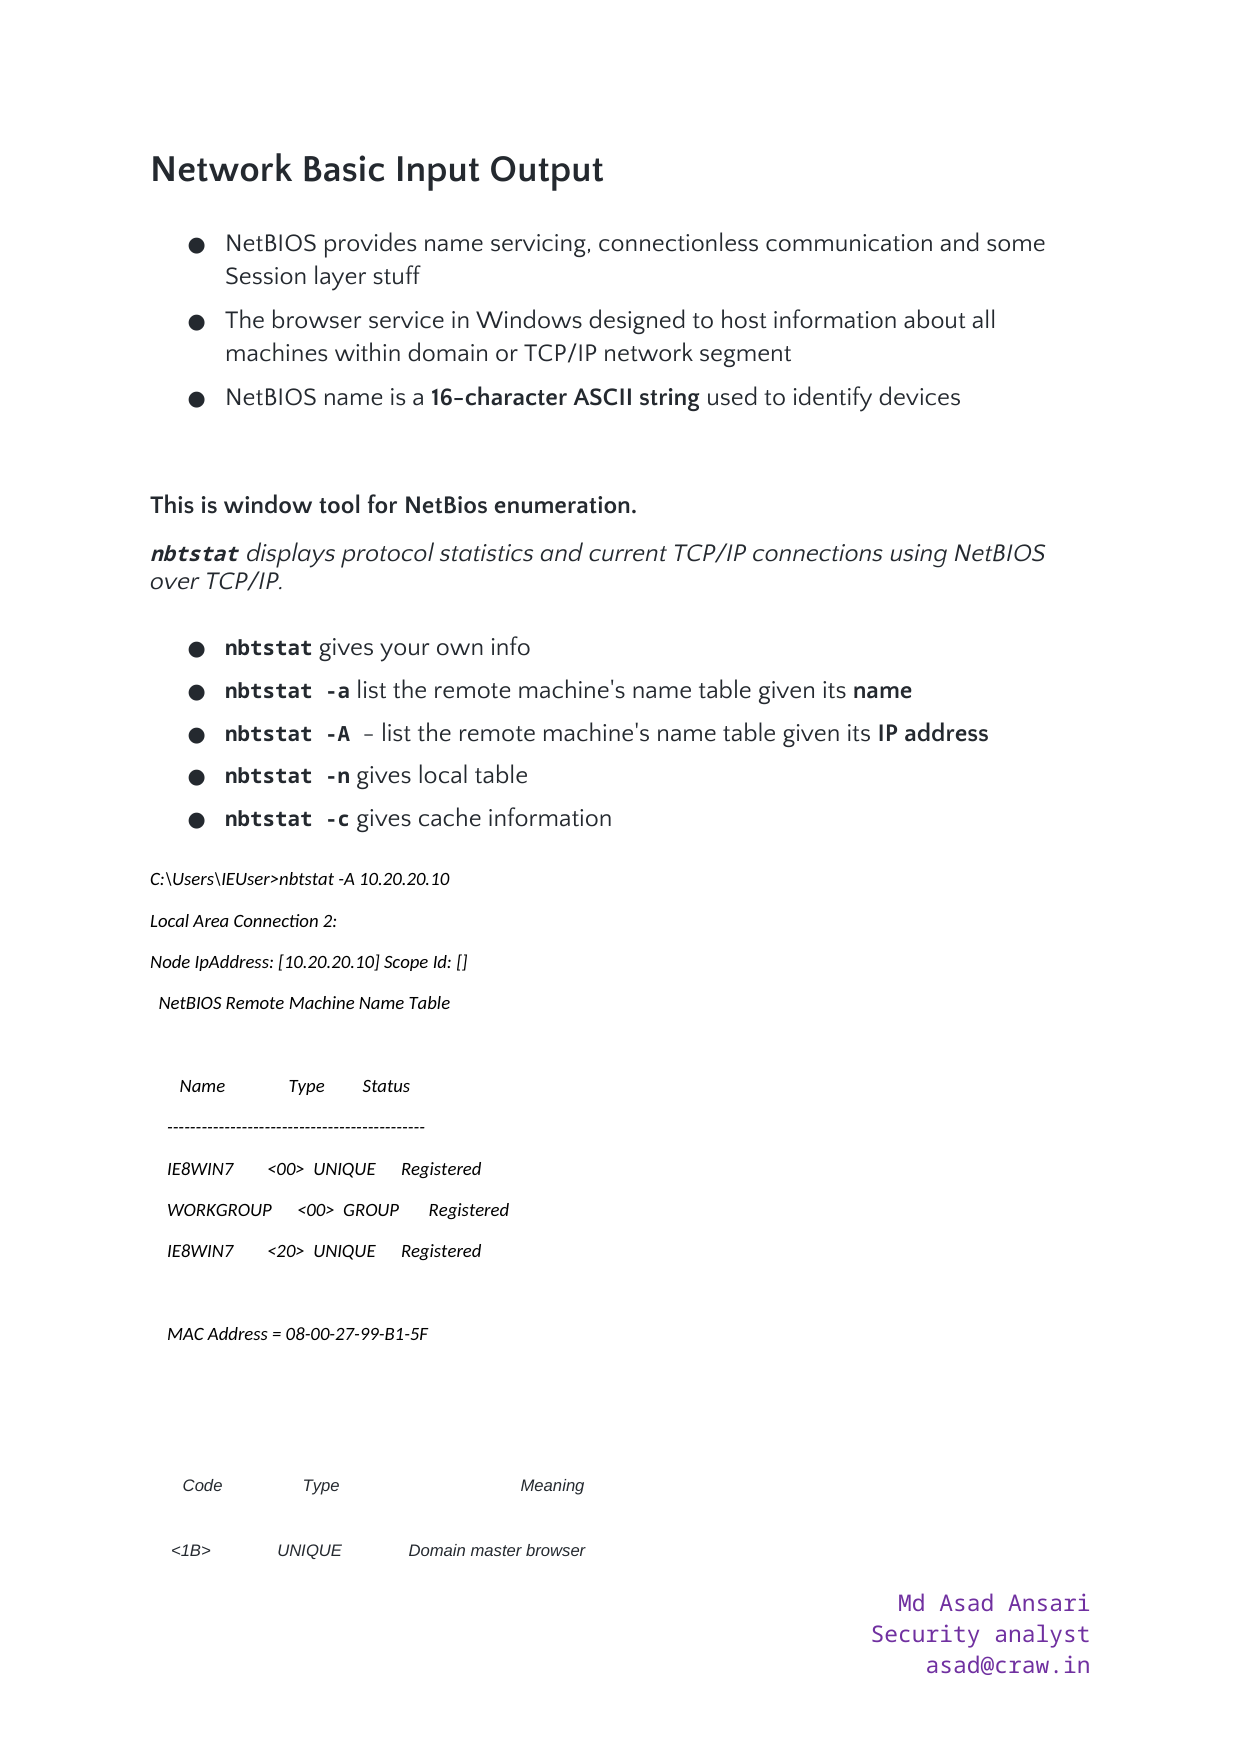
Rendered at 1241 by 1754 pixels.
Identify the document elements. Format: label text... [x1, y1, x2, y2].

text NetBIOS Remote Machine Name Table [150, 991, 1090, 1014]
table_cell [388, 1531, 719, 1582]
text Local Area Connection 2: [150, 909, 1090, 932]
table_header Code [150, 1466, 256, 1531]
table_header Meaning [388, 1466, 719, 1531]
list nbtstat -n gives local table [187, 753, 1090, 796]
text C:\Users\IEUser>nbtstat -A 10.20.20.10 [150, 867, 1090, 890]
list nbtstat -A - list the remote machine's name table given its IP address [187, 710, 1090, 753]
table_header Type [256, 1466, 387, 1531]
list NetBIOS name is a 16-character ASCII string used to identify devices [187, 374, 1090, 417]
text MAC Address = 08-00-27-99-B1-5F [150, 1322, 1090, 1345]
table_cell UNIQUE [256, 1531, 387, 1582]
list The browser service in Windows designed to host information about all machines within domain or TCP/IP network segment [187, 297, 1090, 368]
list nbtstat -a list the remote machine's name table given its name [187, 667, 1090, 710]
text IE8WIN7 <00> UNIQUE Registered [150, 1157, 1090, 1180]
text Name Type Status [150, 1074, 1090, 1097]
table_cell <1B> [150, 1531, 256, 1582]
list nbtstat -c gives cache information [187, 796, 1090, 838]
list nbtstat gives your own info [187, 625, 1090, 667]
text --------------------------------------------- [150, 1116, 1090, 1138]
text nbtstat displays protocol statistics and current TCP/IP connections using NetBIOS over TCP/IP. [150, 539, 1090, 596]
text WORKGROUP <00> GROUP Registered [150, 1198, 1090, 1221]
text This is window tool for NetBios enumeration. [150, 492, 1090, 520]
text Network Basic Input Output [150, 150, 1090, 192]
text IE8WIN7 <20> UNIQUE Registered [150, 1239, 1090, 1262]
list NetBIOS provides name servicing, connectionless communication and some Session layer stuff [187, 221, 1090, 291]
text Node IpAddress: [10.20.20.10] Scope Id: [] [150, 950, 1090, 973]
